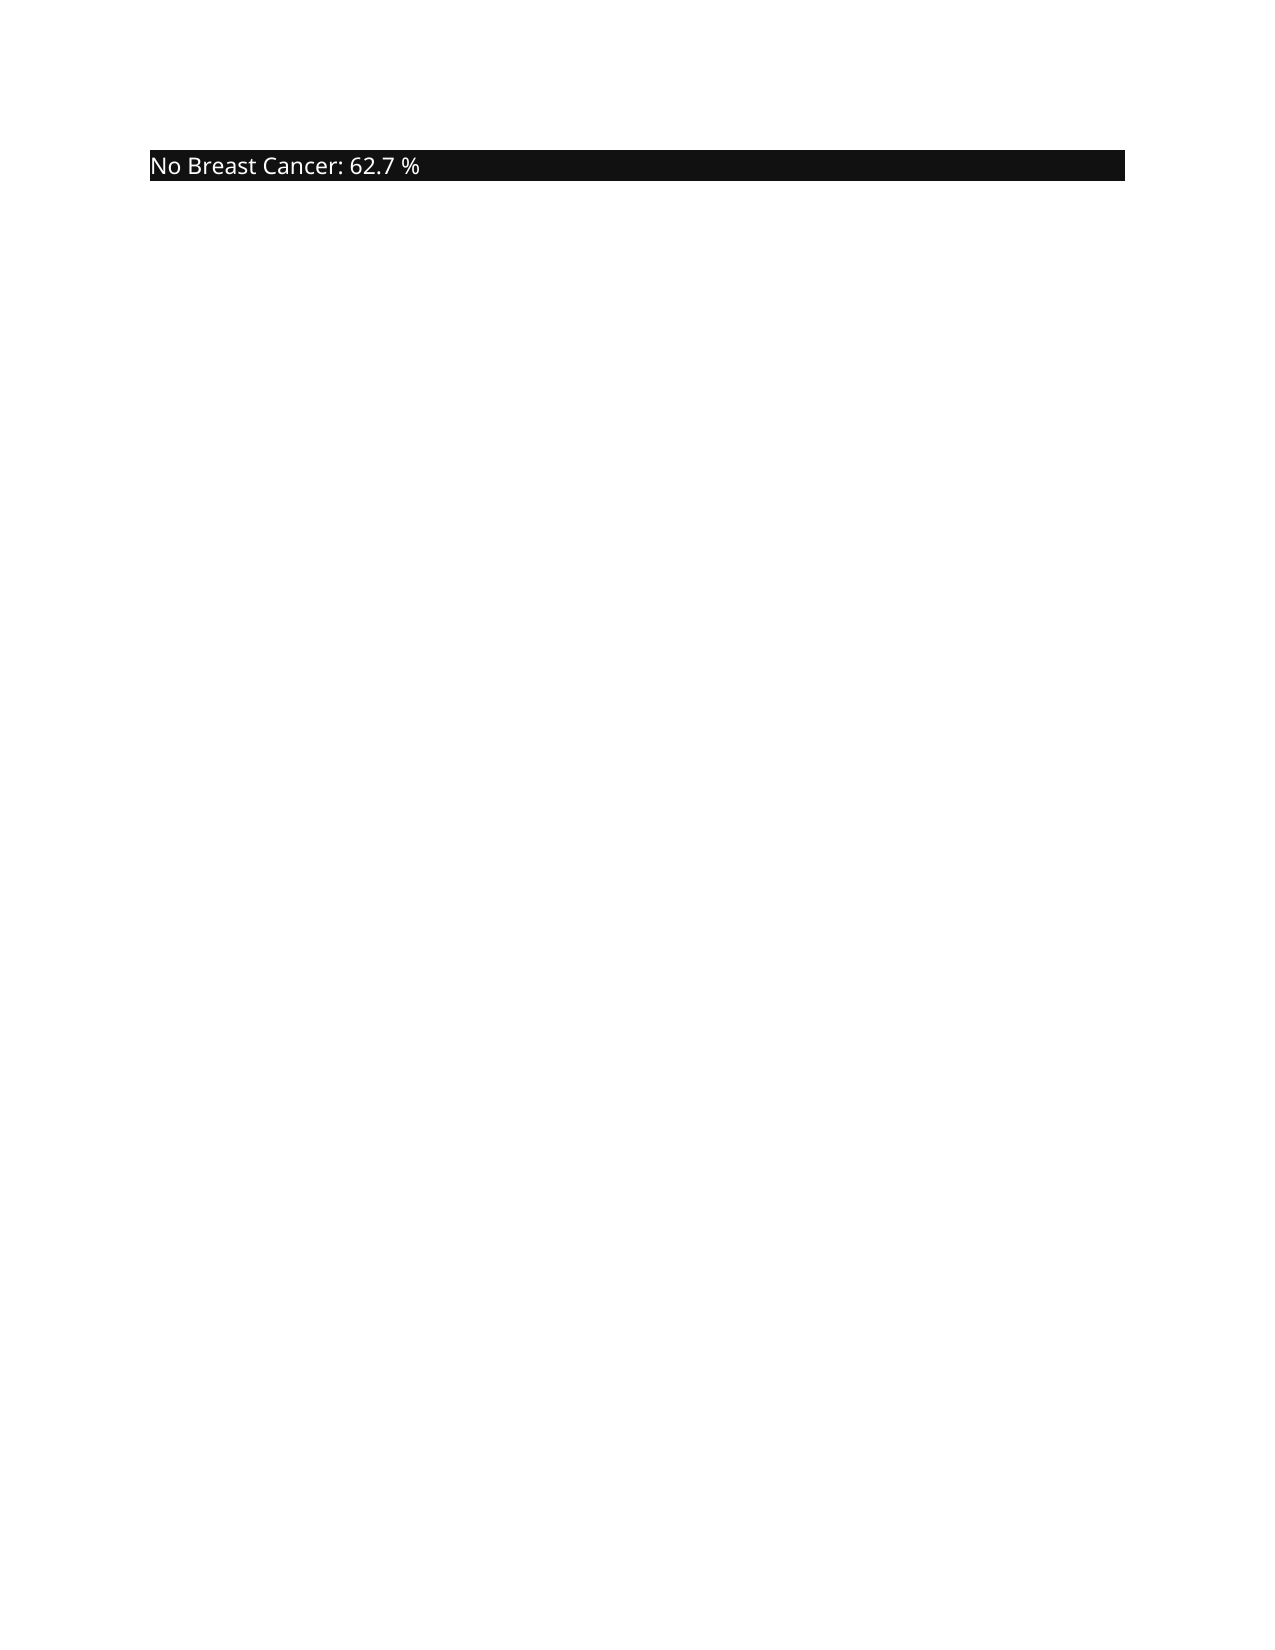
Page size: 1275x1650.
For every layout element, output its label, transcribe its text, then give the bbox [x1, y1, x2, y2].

text No Breast Cancer: 62.7 % [150, 150, 1125, 181]
